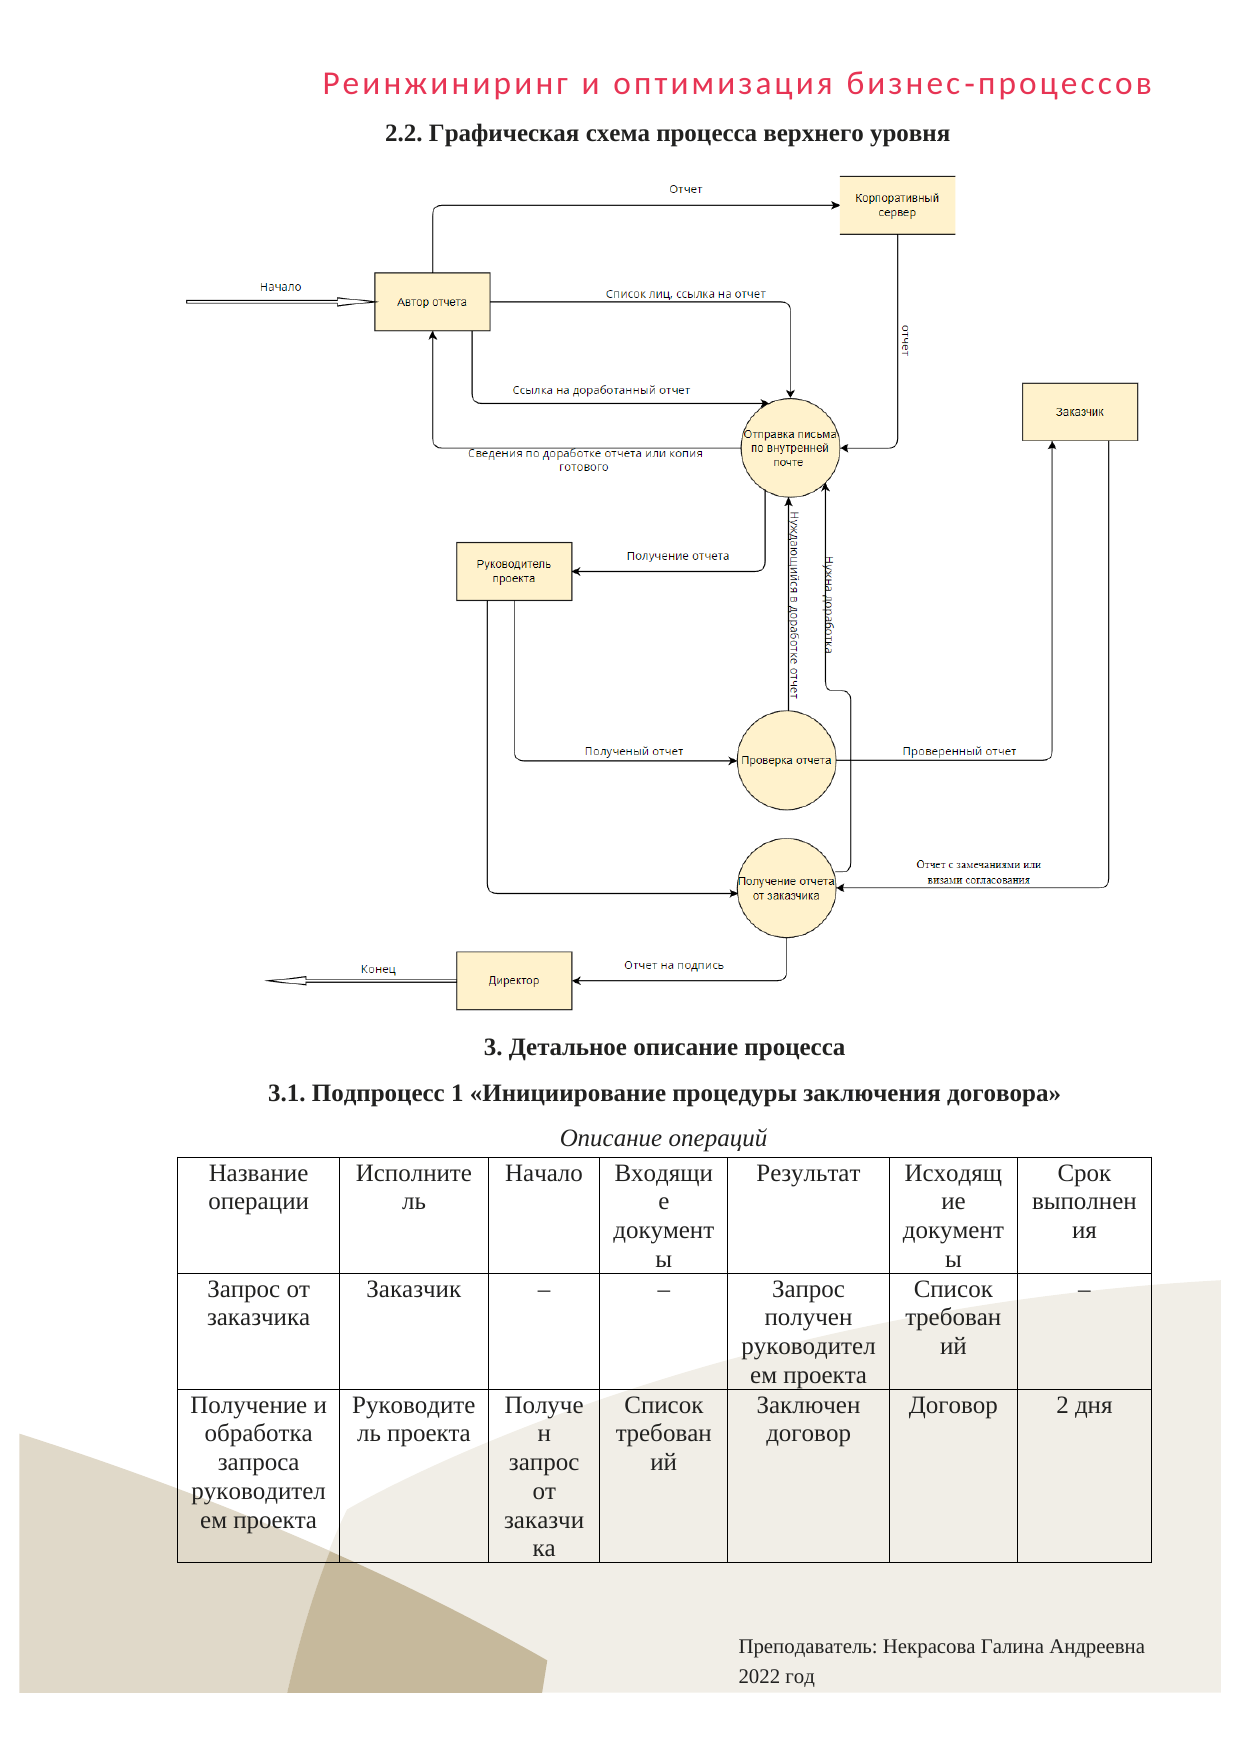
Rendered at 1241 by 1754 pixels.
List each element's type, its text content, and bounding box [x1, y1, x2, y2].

text 2.2. Графическая схема процесса верхнего уровня [177, 118, 1152, 147]
table_header Результат [728, 1158, 889, 1273]
table_cell Заказчик [340, 1274, 488, 1389]
table_cell 2 дня [1018, 1390, 1151, 1562]
table_cell Получение и обработка запроса руководителем проекта [178, 1390, 339, 1562]
table_header Исходящие документы [890, 1158, 1017, 1273]
table_cell Договор [890, 1390, 1017, 1562]
table_cell Запрос получен руководителем проекта [728, 1274, 889, 1389]
table_cell – [489, 1274, 599, 1389]
table_cell Получен запрос от заказчика [489, 1390, 599, 1562]
table_cell Руководитель проекта [340, 1390, 488, 1562]
text 3. Детальное описание процесса [177, 1032, 1152, 1061]
picture [177, 163, 1152, 1016]
table_header Название операции [178, 1158, 339, 1273]
table_cell Список требований [890, 1274, 1017, 1389]
table_cell – [1018, 1274, 1151, 1389]
table_header Исполнитель [340, 1158, 488, 1273]
text 3.1. Подпроцесс 1 «Инициирование процедуры заключения договора» [177, 1078, 1152, 1107]
table_cell Заключен договор [728, 1390, 889, 1562]
text Описание операций [177, 1123, 1152, 1152]
table_cell Список требований [600, 1390, 727, 1562]
table_cell Запрос от заказчика [178, 1274, 339, 1389]
table_header Срок выполнения [1018, 1158, 1151, 1273]
table_cell – [600, 1274, 727, 1389]
table_header Входящие документы [600, 1158, 727, 1273]
table_header Начало [489, 1158, 599, 1273]
